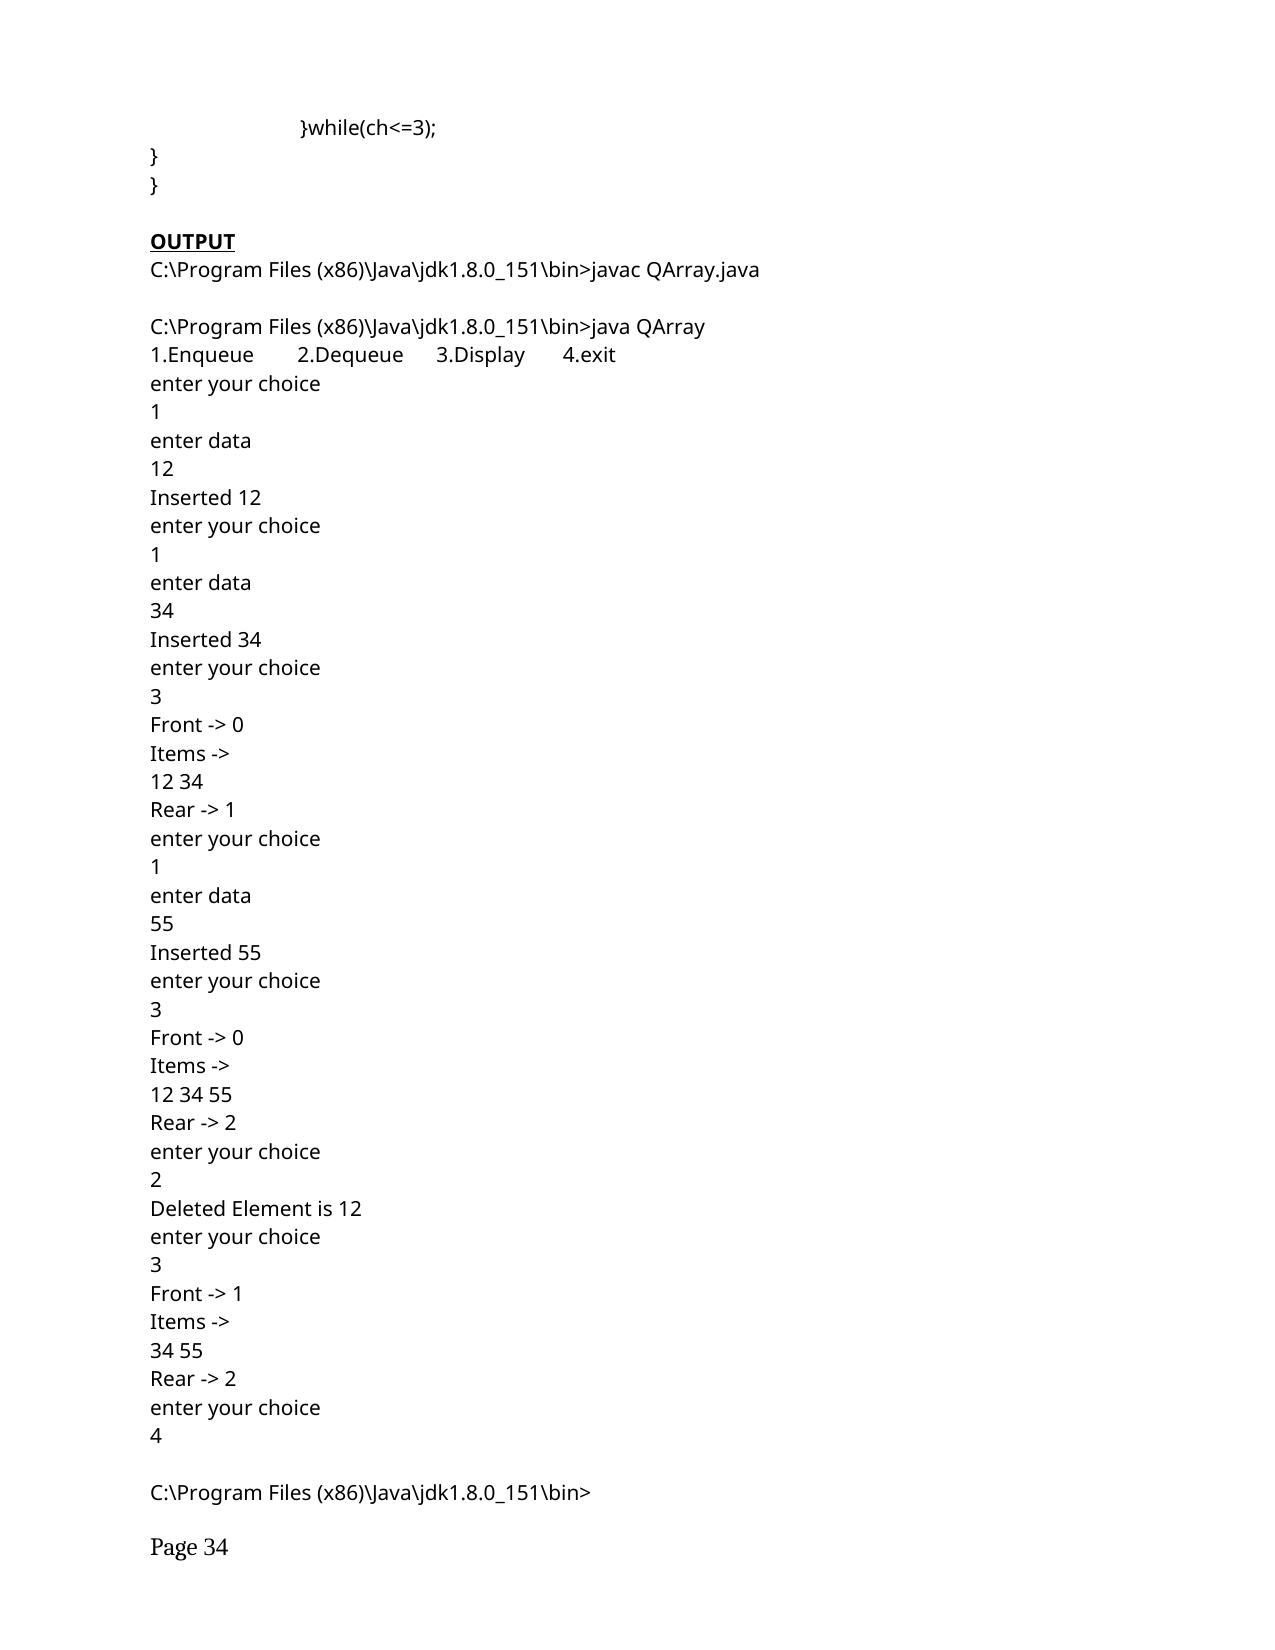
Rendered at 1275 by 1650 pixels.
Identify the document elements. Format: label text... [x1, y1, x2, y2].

text } [150, 170, 1125, 198]
text Front -> 1 [150, 1279, 1125, 1307]
text enter your choice [150, 653, 1125, 682]
text Inserted 12 [150, 483, 1125, 511]
text 12 34 [150, 767, 1125, 796]
text 3 [150, 1251, 1125, 1279]
text enter your choice [150, 1137, 1125, 1165]
text Rear -> 2 [150, 1108, 1125, 1137]
text enter data [150, 568, 1125, 597]
text Items -> [150, 1052, 1125, 1080]
text 55 [150, 909, 1125, 938]
text Inserted 34 [150, 625, 1125, 653]
text C:\Program Files (x86)\Java\jdk1.8.0_151\bin>java QArray [150, 312, 1125, 341]
text 12 34 55 [150, 1080, 1125, 1108]
text OUTPUT [150, 227, 1125, 255]
text 1.Enqueue 2.Dequeue 3.Display 4.exit [150, 341, 1125, 369]
text Front -> 0 [150, 1023, 1125, 1052]
text Deleted Element is 12 [150, 1194, 1125, 1222]
text Rear -> 1 [150, 796, 1125, 824]
text 3 [150, 995, 1125, 1023]
text enter your choice [150, 511, 1125, 540]
text enter data [150, 881, 1125, 909]
text C:\Program Files (x86)\Java\jdk1.8.0_151\bin>javac QArray.java [150, 255, 1125, 284]
text enter your choice [150, 369, 1125, 397]
text C:\Program Files (x86)\Java\jdk1.8.0_151\bin> [150, 1478, 1125, 1507]
text Inserted 55 [150, 938, 1125, 966]
text }while(ch<=3); [150, 113, 1125, 142]
text enter data [150, 426, 1125, 454]
text enter your choice [150, 1393, 1125, 1421]
text Front -> 0 [150, 710, 1125, 739]
text 3 [150, 682, 1125, 710]
text 34 [150, 597, 1125, 625]
text Items -> [150, 1307, 1125, 1336]
text 4 [150, 1421, 1125, 1450]
text 1 [150, 540, 1125, 568]
text enter your choice [150, 1222, 1125, 1251]
text 1 [150, 852, 1125, 881]
text 34 55 [150, 1336, 1125, 1364]
text 2 [150, 1165, 1125, 1194]
text Rear -> 2 [150, 1364, 1125, 1393]
text enter your choice [150, 824, 1125, 852]
text enter your choice [150, 966, 1125, 995]
text Items -> [150, 739, 1125, 767]
text 12 [150, 454, 1125, 483]
text } [150, 142, 1125, 170]
text 1 [150, 397, 1125, 426]
